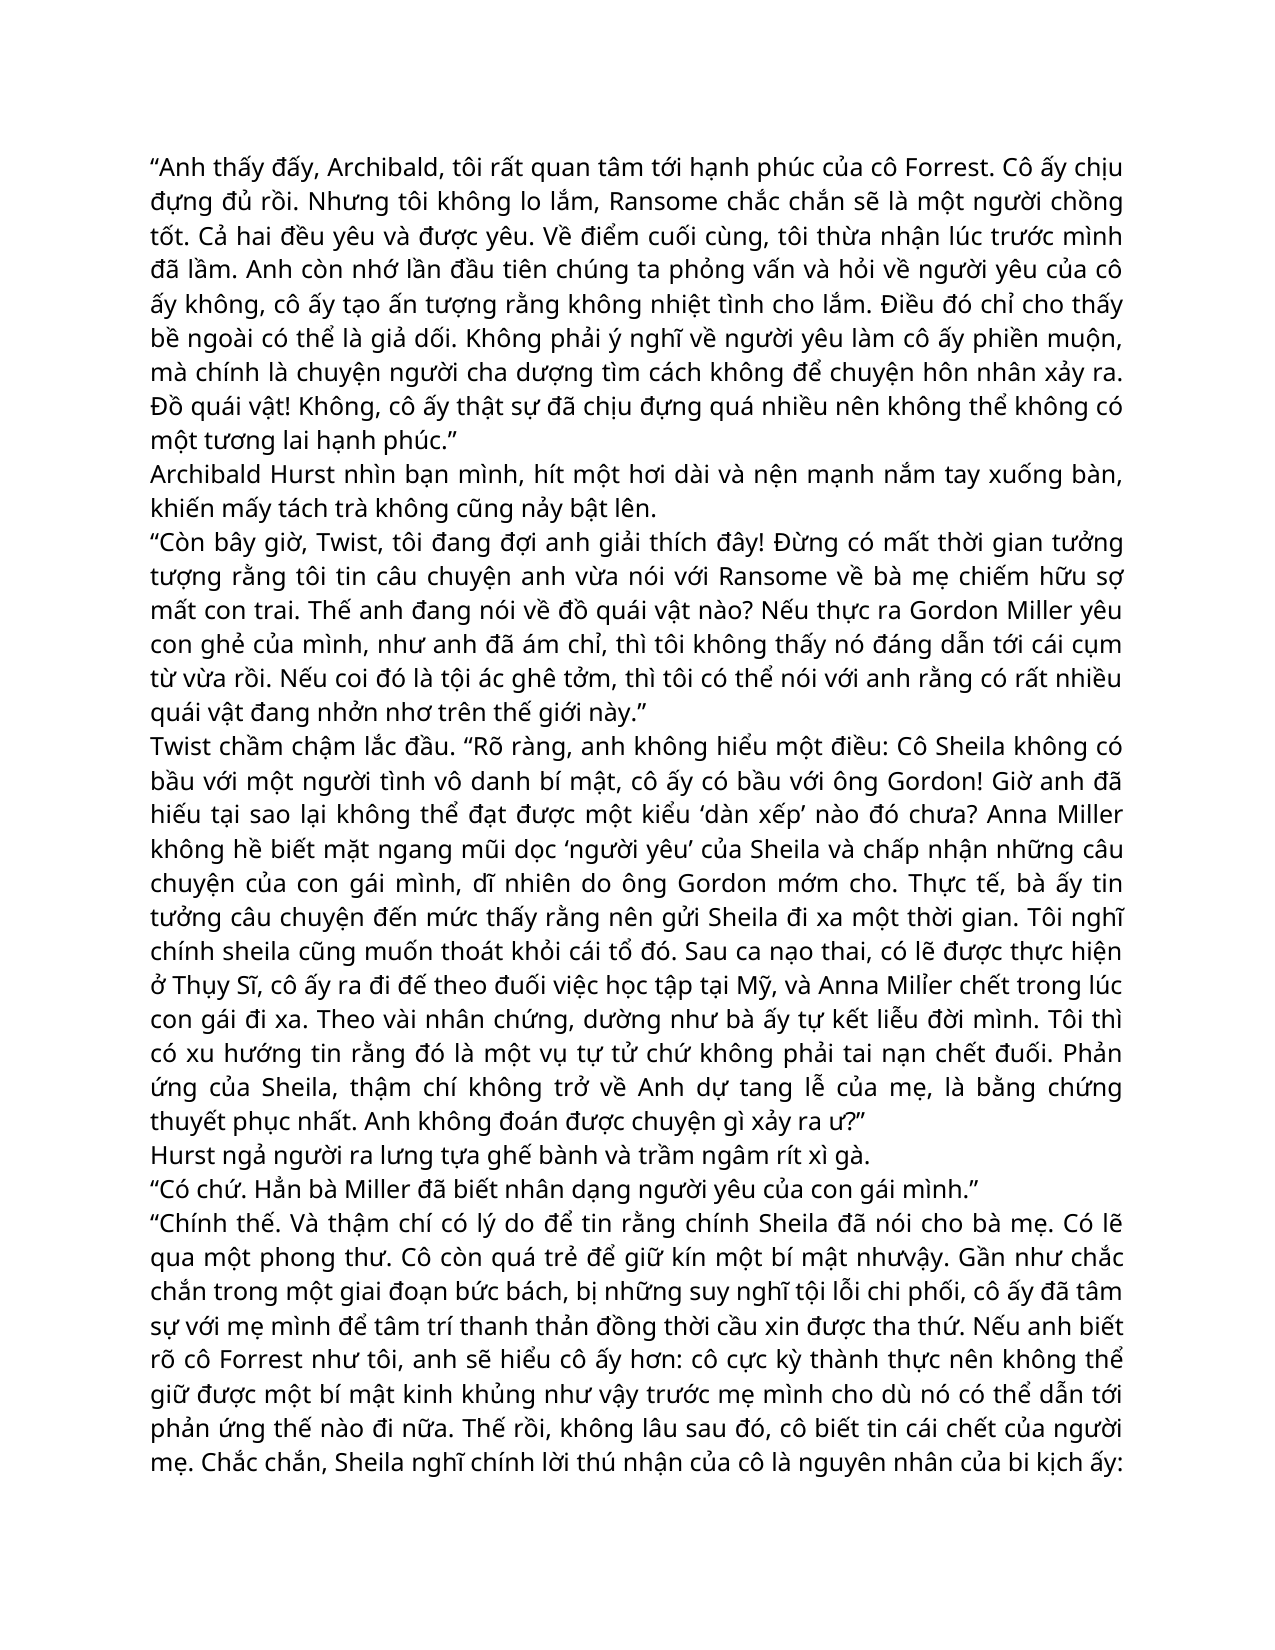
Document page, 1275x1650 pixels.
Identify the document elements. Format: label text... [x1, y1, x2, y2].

text Hurst ngả người ra lưng tựa ghế bành và trầm ngâm rít xì gà. [150, 1138, 1125, 1172]
text Twist chầm chậm lắc đầu. “Rõ ràng, anh không hiểu một điều: Cô Sheila không có bầu với một người tình vô danh bí mật, cô ấy có bầu với ông Gordon! Giờ anh đã hiếu tại sao lại không thể đạt được một kiểu ‘dàn xếp’ nào đó chưa? Anna Miller không hề biết mặt ngang mũi dọc ‘người yêu’ của Sheila và chấp nhận những câu chuyện của con gái mình, dĩ nhiên do ông Gordon mớm cho. Thực tế, bà ấy tin tưởng câu chuyện đến mức thấy rằng nên gửi Sheila đi xa một thời gian. Tôi nghĩ chính sheila cũng muốn thoát khỏi cái tổ đó. Sau ca nạo thai, có lẽ được thực hiện ở Thụy Sĩ, cô ấy ra đi đế theo đuối việc học tập tại Mỹ, và Anna Milỉer chết trong lúc con gái đi xa. Theo vài nhân chứng, dường như bà ấy tự kết liễu đời mình. Tôi thì có xu hướng tin rằng đó là một vụ tự tử chứ không phải tai nạn chết đuối. Phản ứng của Sheila, thậm chí không trở về Anh dự tang lễ của mẹ, là bằng chứng thuyết phục nhất. Anh không đoán được chuyện gì xảy ra ư?” [150, 729, 1125, 1138]
text “Có chứ. Hẳn bà Miller đã biết nhân dạng người yêu của con gái mình.” [150, 1172, 1125, 1206]
text “Còn bây giờ, Twist, tôi đang đợi anh giải thích đây! Đừng có mất thời gian tưởng tượng rằng tôi tin câu chuyện anh vừa nói với Ransome về bà mẹ chiếm hữu sợ mất con trai. Thế anh đang nói về đồ quái vật nào? Nếu thực ra Gordon Miller yêu con ghẻ của mình, như anh đã ám chỉ, thì tôi không thấy nó đáng dẫn tới cái cụm từ vừa rồi. Nếu coi đó là tội ác ghê tởm, thì tôi có thể nói với anh rằng có rất nhiều quái vật đang nhởn nhơ trên thế giới này.” [150, 525, 1125, 729]
text “Anh thấy đấy, Archibald, tôi rất quan tâm tới hạnh phúc của cô Forrest. Cô ấy chịu đựng đủ rồi. Nhưng tôi không lo lắm, Ransome chắc chắn sẽ là một người chồng tốt. Cả hai đều yêu và được yêu. Về điểm cuối cùng, tôi thừa nhận lúc trước mình đã lầm. Anh còn nhớ lần đầu tiên chúng ta phỏng vấn và hỏi về người yêu của cô ấy không, cô ấy tạo ấn tượng rằng không nhiệt tình cho lắm. Điều đó chỉ cho thấy bề ngoài có thể là giả dối. Không phải ý nghĩ về người yêu làm cô ấy phiền muộn, mà chính là chuyện người cha dượng tìm cách không để chuyện hôn nhân xảy ra. Đồ quái vật! Không, cô ấy thật sự đã chịu đựng quá nhiều nên không thể không có một tương lai hạnh phúc.” [150, 150, 1125, 457]
text Archibald Hurst nhìn bạn mình, hít một hơi dài và nện mạnh nắm tay xuống bàn, khiến mấy tách trà không cũng nảy bật lên. [150, 457, 1125, 525]
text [150, 1206, 1125, 1478]
